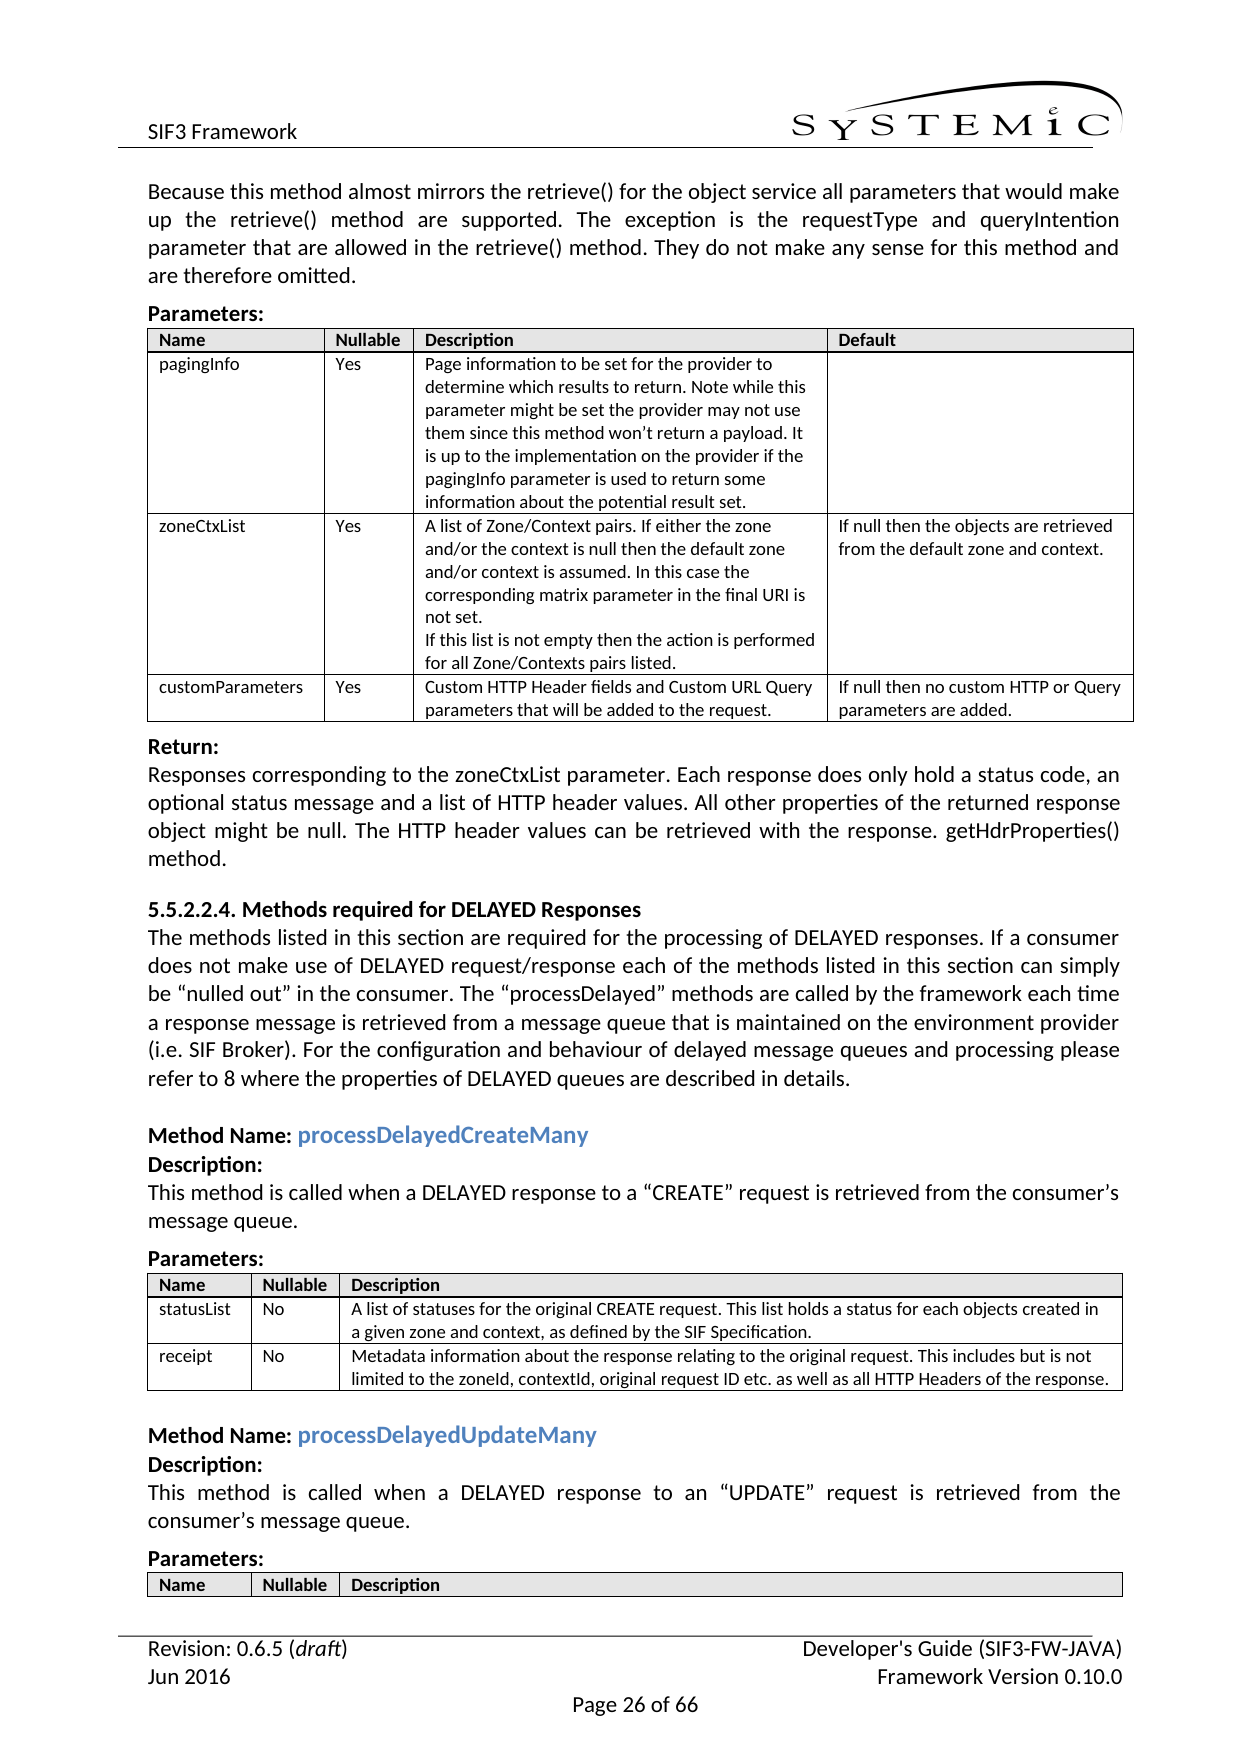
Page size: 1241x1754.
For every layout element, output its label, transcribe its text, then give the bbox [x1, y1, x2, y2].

text Because this method almost mirrors the retrieve() for the object service all parameters that would make up the retrieve() method are supported. The exception is the requestType and queryIntention parameter that are allowed in the retrieve() method. They do not make any sense for this method and are therefore omitted. [148, 177, 1122, 289]
table_cell pagingInfo [148, 353, 324, 513]
picture [792, 80, 1123, 140]
table_header Description [340, 1274, 1122, 1296]
table_cell If null then no custom HTTP or Query parameters are added. [828, 675, 1133, 721]
table_header Default [828, 329, 1133, 351]
table_cell No [252, 1298, 339, 1343]
table_cell No [252, 1344, 339, 1390]
table_header Name [148, 329, 324, 351]
table_header Name [148, 1573, 251, 1596]
text The methods listed in this section are required for the processing of DELAYED responses. If a consumer does not make use of DELAYED request/response each of the methods listed in this section can simply be “nulled out” in the consumer. The “processDelayed” methods are called by the framework each time a response message is retrieved from a message queue that is maintained on the environment provider (i.e. SIF Broker). For the configuration and behaviour of delayed message queues and processing please refer to 8 where the properties of DELAYED queues are described in details. [148, 923, 1122, 1092]
table_cell A list of Zone/Context pairs. If either the zone and/or the context is null then the default zone and/or context is assumed. In this case the corresponding matrix parameter in the final URI is not set. If this list is not empty then the action is performed for all Zone/Contexts pairs listed. [414, 514, 827, 674]
table_cell [828, 353, 1133, 513]
table_cell Yes [325, 514, 413, 674]
table_cell Yes [325, 353, 413, 513]
text Method Name: processDelayedCreateMany [148, 1120, 1122, 1150]
table_cell customParameters [148, 675, 324, 721]
table_header Description [414, 329, 827, 351]
text Parameters: [148, 1544, 1122, 1572]
text Responses corresponding to the zoneCtxList parameter. Each response does only hold a status code, an optional status message and a list of HTTP header values. All other properties of the returned response object might be null. The HTTP header values can be retrieved with the response. getHdrProperties() method. [148, 761, 1122, 873]
table_cell zoneCtxList [148, 514, 324, 674]
text Method Name: processDelayedUpdateMany [148, 1419, 1122, 1450]
text This method is called when a DELAYED response to a “CREATE” request is retrieved from the consumer’s message queue. [148, 1178, 1122, 1234]
table_header Nullable [252, 1573, 339, 1596]
table_header Nullable [325, 329, 413, 351]
table_cell receipt [148, 1344, 251, 1390]
table_header Nullable [252, 1274, 339, 1296]
table_header Description [340, 1573, 1122, 1596]
text Description: [148, 1150, 1122, 1178]
table_cell Page information to be set for the provider to determine which results to return. Note while this parameter might be set the provider may not use them since this method won’t return a payload. It is up to the implementation on the provider if the pagingInfo parameter is used to return some information about the potential result set. [414, 353, 827, 513]
table_cell If null then the objects are retrieved from the default zone and context. [828, 514, 1133, 674]
table_cell A list of statuses for the original CREATE request. This list holds a status for each objects created in a given zone and context, as defined by the SIF Specification. [340, 1298, 1122, 1343]
table_cell Custom HTTP Header fields and Custom URL Query parameters that will be added to the request. [414, 675, 827, 721]
subtitle Methods required for DELAYED Responses [148, 896, 1122, 923]
text Description: [148, 1450, 1122, 1478]
text This method is called when a DELAYED response to an “UPDATE” request is retrieved from the consumer’s message queue. [148, 1478, 1122, 1534]
text Parameters: [148, 299, 1122, 327]
table_cell statusList [148, 1298, 251, 1343]
table_cell Yes [325, 675, 413, 721]
text Parameters: [148, 1244, 1122, 1272]
text Return: [148, 732, 1122, 761]
table_header Name [148, 1274, 251, 1296]
